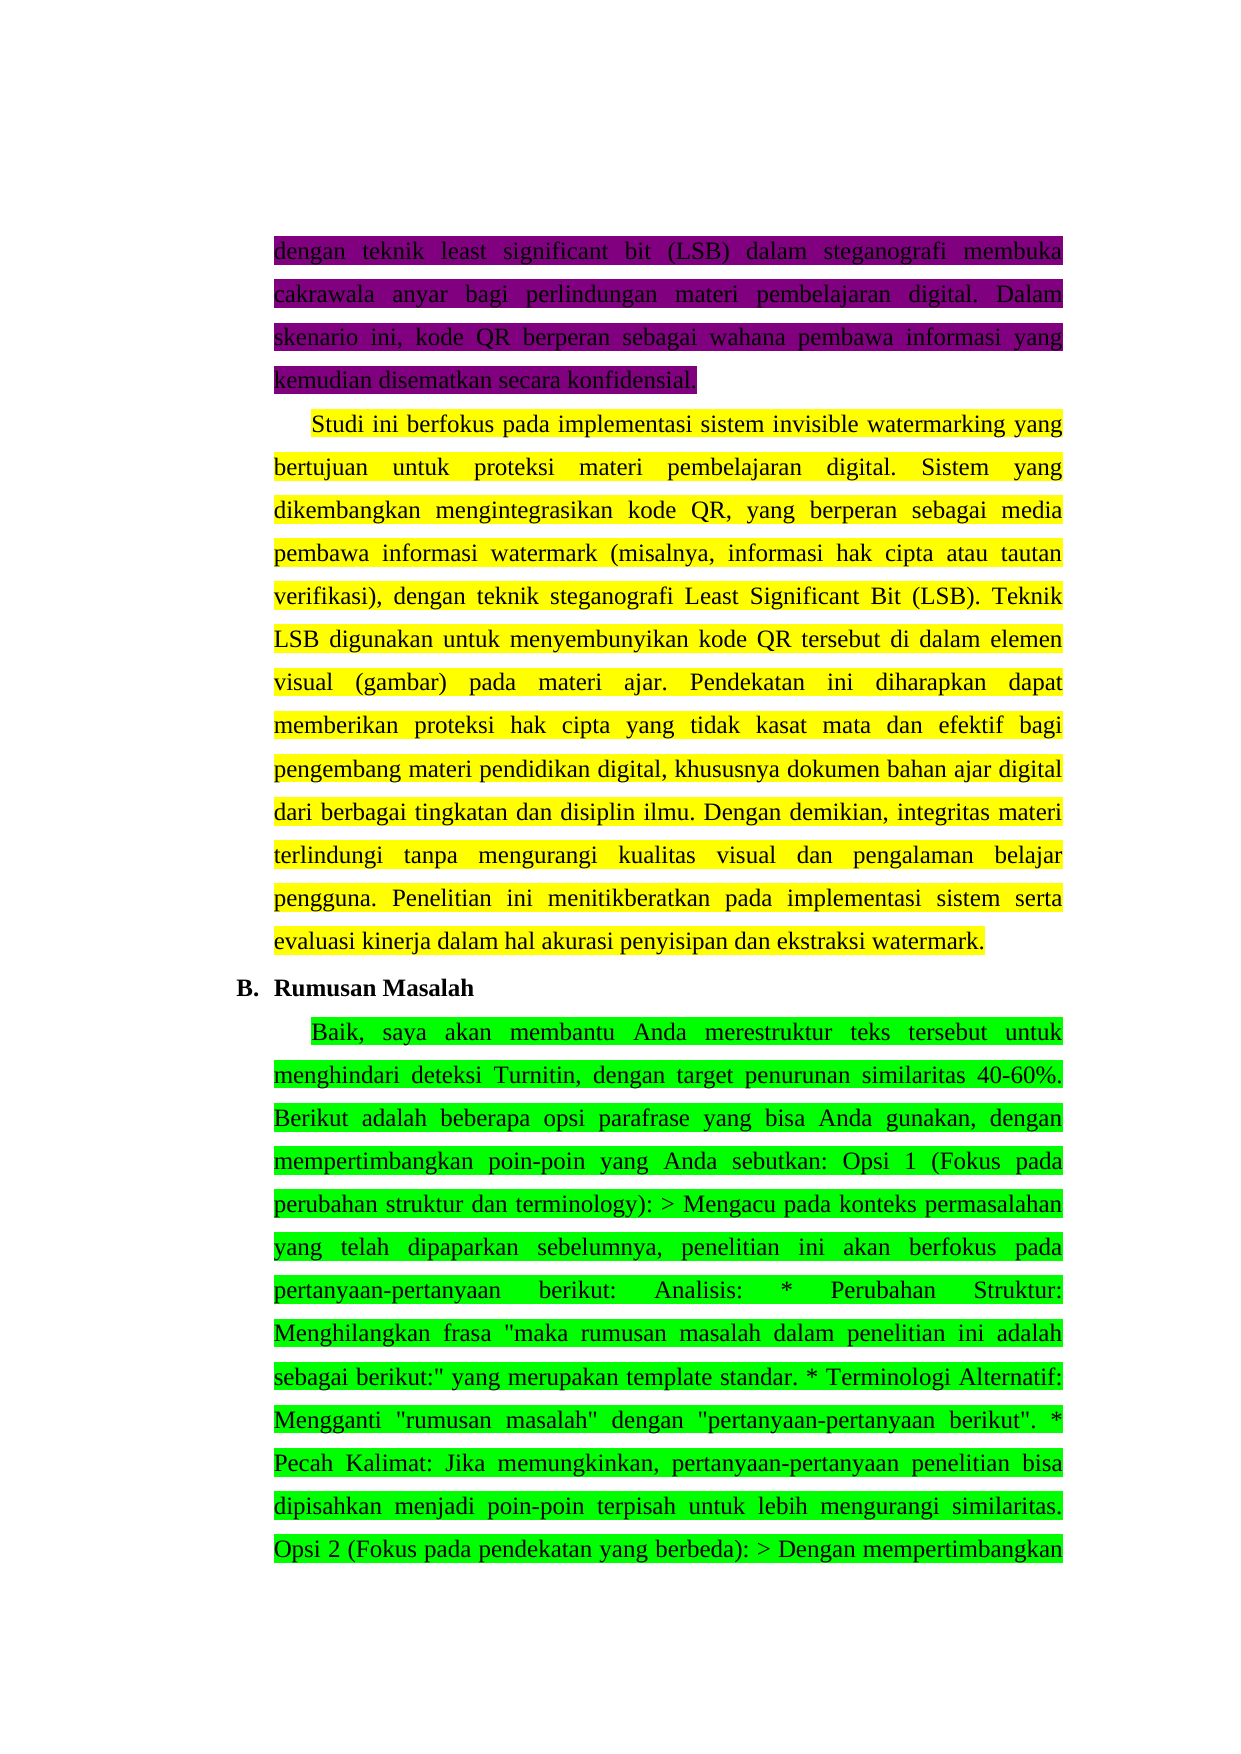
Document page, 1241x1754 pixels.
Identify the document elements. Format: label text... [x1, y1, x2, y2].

text Studi ini berfokus pada implementasi sistem invisible watermarking yang bertujuan untuk proteksi materi pembelajaran digital. Sistem yang dikembangkan mengintegrasikan kode QR, yang berperan sebagai media pembawa informasi watermark (misalnya, informasi hak cipta atau tautan verifikasi), dengan teknik steganografi Least Significant Bit (LSB). Teknik LSB digunakan untuk menyembunyikan kode QR tersebut di dalam elemen visual (gambar) pada materi ajar. Pendekatan ini diharapkan dapat memberikan proteksi hak cipta yang tidak kasat mata dan efektif bagi pengembang materi pendidikan digital, khususnya dokumen bahan ajar digital dari berbagai tingkatan dan disiplin ilmu. Dengan demikian, integritas materi terlindungi tanpa mengurangi kualitas visual dan pengalaman belajar pengguna. Penelitian ini menitikberatkan pada implementasi sistem serta evaluasi kinerja dalam hal akurasi penyisipan dan ekstraksi watermark. [273, 594, 1063, 679]
text Studi ini berfokus pada implementasi sistem invisible watermarking yang bertujuan untuk proteksi materi pembelajaran digital. Sistem yang dikembangkan mengintegrasikan kode QR, yang berperan sebagai media pembawa informasi watermark (misalnya, informasi hak cipta atau tautan verifikasi), dengan teknik steganografi Least Significant Bit (LSB). Teknik LSB digunakan untuk menyembunyikan kode QR tersebut di dalam elemen visual (gambar) pada materi ajar. Pendekatan ini diharapkan dapat memberikan proteksi hak cipta yang tidak kasat mata dan efektif bagi pengembang materi pendidikan digital, khususnya dokumen bahan ajar digital dari berbagai tingkatan dan disiplin ilmu. Dengan demikian, integritas materi terlindungi tanpa mengurangi kualitas visual dan pengalaman belajar pengguna. Penelitian ini menitikberatkan pada implementasi sistem serta evaluasi kinerja dalam hal akurasi penyisipan dan ekstraksi watermark. [273, 853, 1063, 955]
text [273, 1259, 1063, 1563]
text Studi ini berfokus pada implementasi sistem invisible watermarking yang bertujuan untuk proteksi materi pembelajaran digital. Sistem yang dikembangkan mengintegrasikan kode QR, yang berperan sebagai media pembawa informasi watermark (misalnya, informasi hak cipta atau tautan verifikasi), dengan teknik steganografi Least Significant Bit (LSB). Teknik LSB digunakan untuk menyembunyikan kode QR tersebut di dalam elemen visual (gambar) pada materi ajar. Pendekatan ini diharapkan dapat memberikan proteksi hak cipta yang tidak kasat mata dan efektif bagi pengembang materi pendidikan digital, khususnya dokumen bahan ajar digital dari berbagai tingkatan dan disiplin ilmu. Dengan demikian, integritas materi terlindungi tanpa mengurangi kualitas visual dan pengalaman belajar pengguna. Penelitian ini menitikberatkan pada implementasi sistem serta evaluasi kinerja dalam hal akurasi penyisipan dan ekstraksi watermark. [273, 459, 1063, 593]
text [273, 236, 1063, 394]
subtitle Rumusan Masalah [236, 973, 1063, 1002]
text Studi ini berfokus pada implementasi sistem invisible watermarking yang bertujuan untuk proteksi materi pembelajaran digital. Sistem yang dikembangkan mengintegrasikan kode QR, yang berperan sebagai media pembawa informasi watermark (misalnya, informasi hak cipta atau tautan verifikasi), dengan teknik steganografi Least Significant Bit (LSB). Teknik LSB digunakan untuk menyembunyikan kode QR tersebut di dalam elemen visual (gambar) pada materi ajar. Pendekatan ini diharapkan dapat memberikan proteksi hak cipta yang tidak kasat mata dan efektif bagi pengembang materi pendidikan digital, khususnya dokumen bahan ajar digital dari berbagai tingkatan dan disiplin ilmu. Dengan demikian, integritas materi terlindungi tanpa mengurangi kualitas visual dan pengalaman belajar pengguna. Penelitian ini menitikberatkan pada implementasi sistem serta evaluasi kinerja dalam hal akurasi penyisipan dan ekstraksi watermark. [273, 680, 1063, 852]
